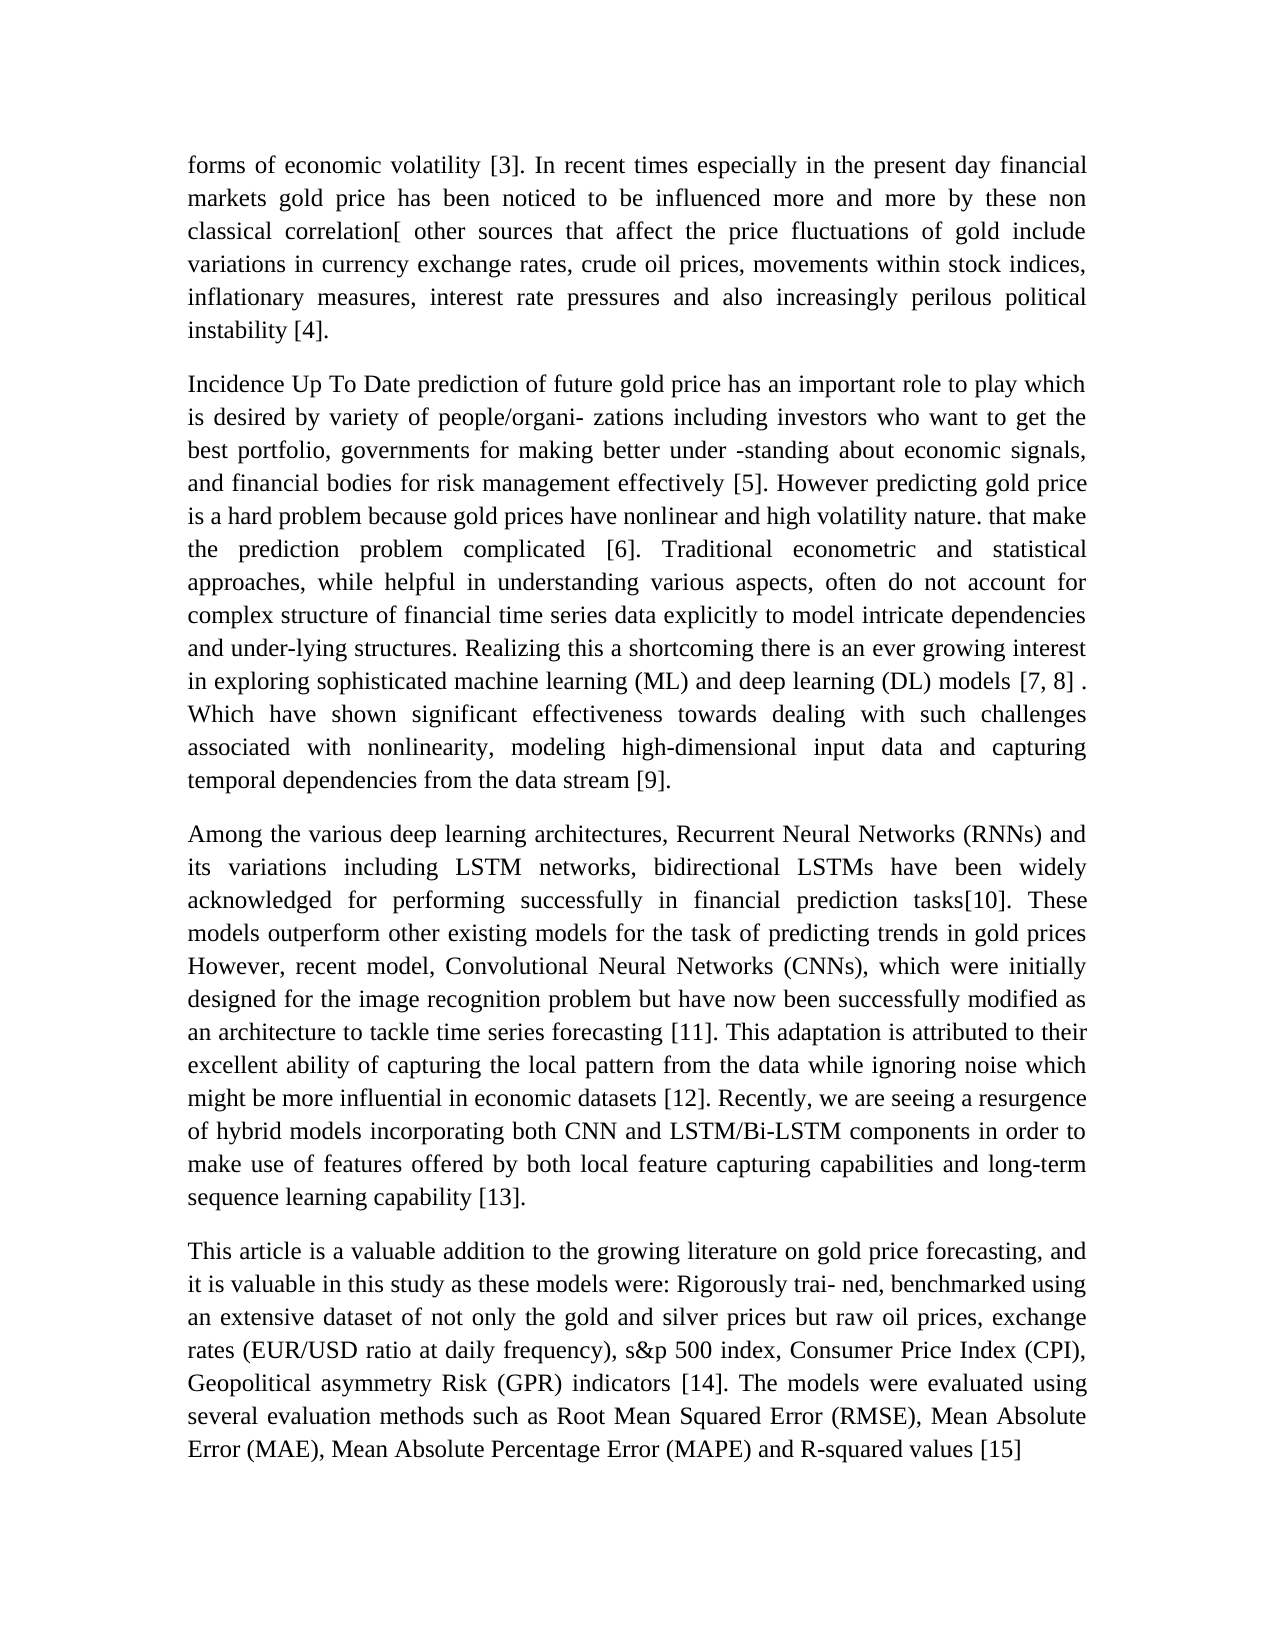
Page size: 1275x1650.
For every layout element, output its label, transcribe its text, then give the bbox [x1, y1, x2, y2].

text Incidence Up To Date prediction of future gold price has an important role to play which is desired by variety of people/organi- zations including investors who want to get the best portfolio, governments for making better under -standing about economic signals, and financial bodies for risk management effectively [5]. However predicting gold price is a hard problem because gold prices have nonlinear and high volatility nature. that make the prediction problem complicated [6]. Traditional econometric and statistical approaches, while helpful in understanding various aspects, often do not account for complex structure of financial time series data explicitly to model intricate dependencies and under-lying structures. Realizing this a shortcoming there is an ever growing interest in exploring sophisticated machine learning (ML) and deep learning (DL) models [7, 8] . Which have shown significant effectiveness towards dealing with such challenges associated with nonlinearity, modeling high-dimensional input data and capturing temporal dependencies from the data stream [9]. [187, 369, 1087, 794]
text Among the various deep learning architectures, Recurrent Neural Networks (RNNs) and its variations including LSTM networks, bidirectional LSTMs have been widely acknowledged for performing successfully in financial prediction tasks[10]. These models outperform other existing models for the task of predicting trends in gold prices However, recent model, Convolutional Neural Networks (CNNs), which were initially designed for the image recognition problem but have now been successfully modified as an architecture to tackle time series forecasting [11]. This adaptation is attributed to their excellent ability of capturing the local pattern from the data while ignoring noise which might be more influential in economic datasets [12]. Recently, we are seeing a resurgence of hybrid models incorporating both CNN and LSTM/Bi-LSTM components in order to make use of features offered by both local feature capturing capabilities and long-term sequence learning capability [13]. [187, 819, 1087, 1211]
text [187, 150, 1087, 344]
